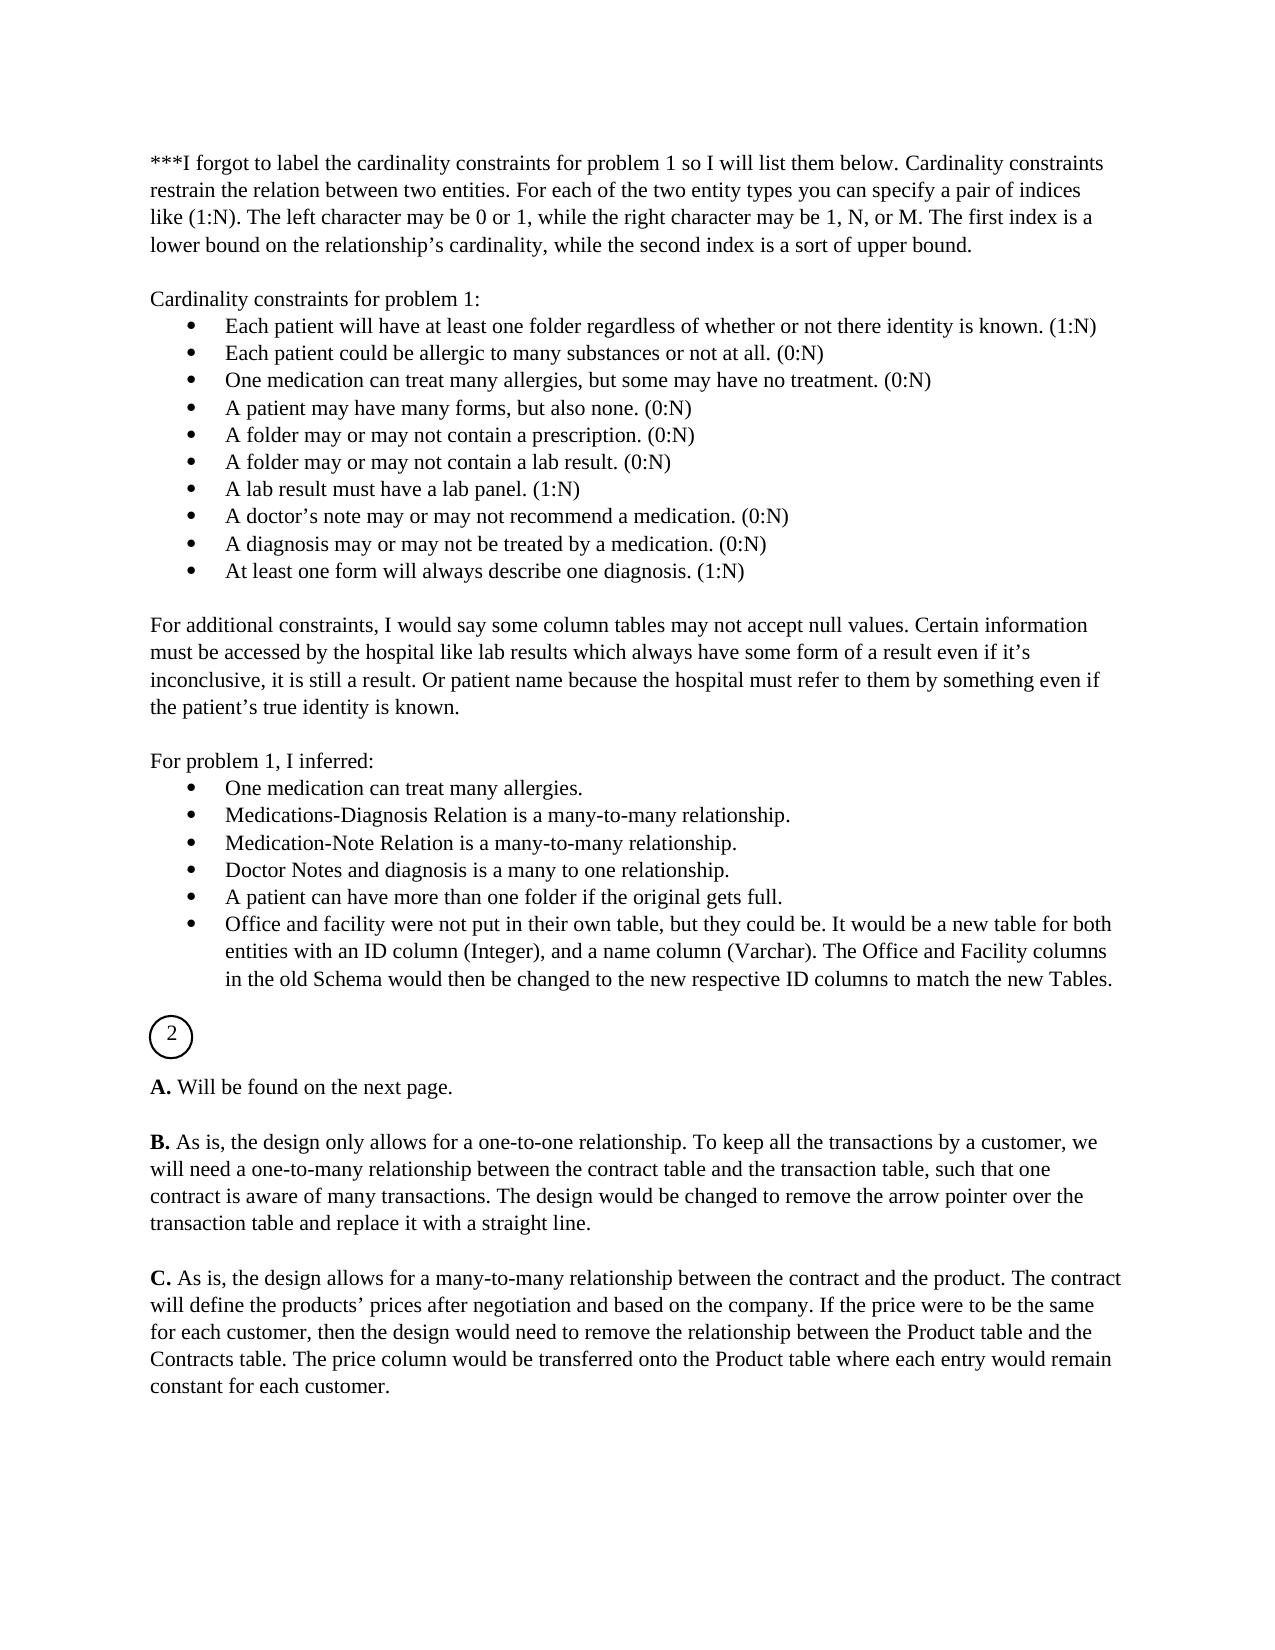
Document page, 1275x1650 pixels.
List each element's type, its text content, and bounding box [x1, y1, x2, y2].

list One medication can treat many allergies, but some may have no treatment. (0:N) [187, 367, 1125, 393]
list A patient may have many forms, but also none. (0:N) [187, 395, 1125, 420]
text ***I forgot to label the cardinality constraints for problem 1 so I will list them below. Cardinality constraints restrain the relation between two entities. For each of the two entity types you can specify a pair of indices like (1:N). The left character may be 0 or 1, while the right character may be 1, N, or M. The first index is a lower bound on the relationship’s cardinality, while the second index is a sort of upper bound. [150, 150, 1125, 257]
list Doctor Notes and diagnosis is a many to one relationship. [187, 857, 1125, 882]
list Each patient could be allergic to many substances or not at all. (0:N) [187, 340, 1125, 366]
list A diagnosis may or may not be treated by a medication. (0:N) [187, 531, 1125, 556]
text For problem 1, I inferred: [150, 748, 1125, 773]
text For additional constraints, I would say some column tables may not accept null values. Certain information must be accessed by the hospital like lab results which always have some form of a result even if it’s inconclusive, it is still a result. Or patient name because the hospital must refer to them by something even if the patient’s true identity is known. [150, 612, 1125, 719]
list A folder may or may not contain a lab result. (0:N) [187, 449, 1125, 474]
list Office and facility were not put in their own table, but they could be. It would be a new table for both entities with an ID column (Integer), and a name column (Varchar). The Office and Facility columns in the old Schema would then be changed to the new respective ID columns to match the new Tables. [187, 911, 1125, 991]
list At least one form will always describe one diagnosis. (1:N) [187, 558, 1125, 583]
list Medication-Note Relation is a many-to-many relationship. [187, 830, 1125, 855]
list One medication can treat many allergies. [187, 775, 1125, 801]
list Medications-Diagnosis Relation is a many-to-many relationship. [187, 802, 1125, 828]
text 2 [187, 1020, 1125, 1045]
list A patient can have more than one folder if the original gets full. [187, 884, 1125, 909]
text A. Will be found on the next page. [150, 1074, 1125, 1099]
text 2 [152, 1020, 191, 1045]
list Each patient will have at least one folder regardless of whether or not there identity is known. (1:N) [187, 313, 1125, 338]
list A folder may or may not contain a prescription. (0:N) [187, 422, 1125, 447]
list A lab result must have a lab panel. (1:N) [187, 476, 1125, 501]
text C. As is, the design allows for a many-to-many relationship between the contract and the product. The contract will define the products’ prices after negotiation and based on the company. If the price were to be the same for each customer, then the design would need to remove the relationship between the Product table and the Contracts table. The price column would be transferred onto the Product table where each entry would remain constant for each customer. [150, 1265, 1125, 1399]
text Cardinality constraints for problem 1: [150, 286, 1125, 311]
list A doctor’s note may or may not recommend a medication. (0:N) [187, 503, 1125, 529]
text B. As is, the design only allows for a one-to-one relationship. To keep all the transactions by a customer, we will need a one-to-many relationship between the contract table and the transaction table, such that one contract is aware of many transactions. The design would be changed to remove the arrow pointer over the transaction table and replace it with a straight line. [150, 1129, 1125, 1236]
